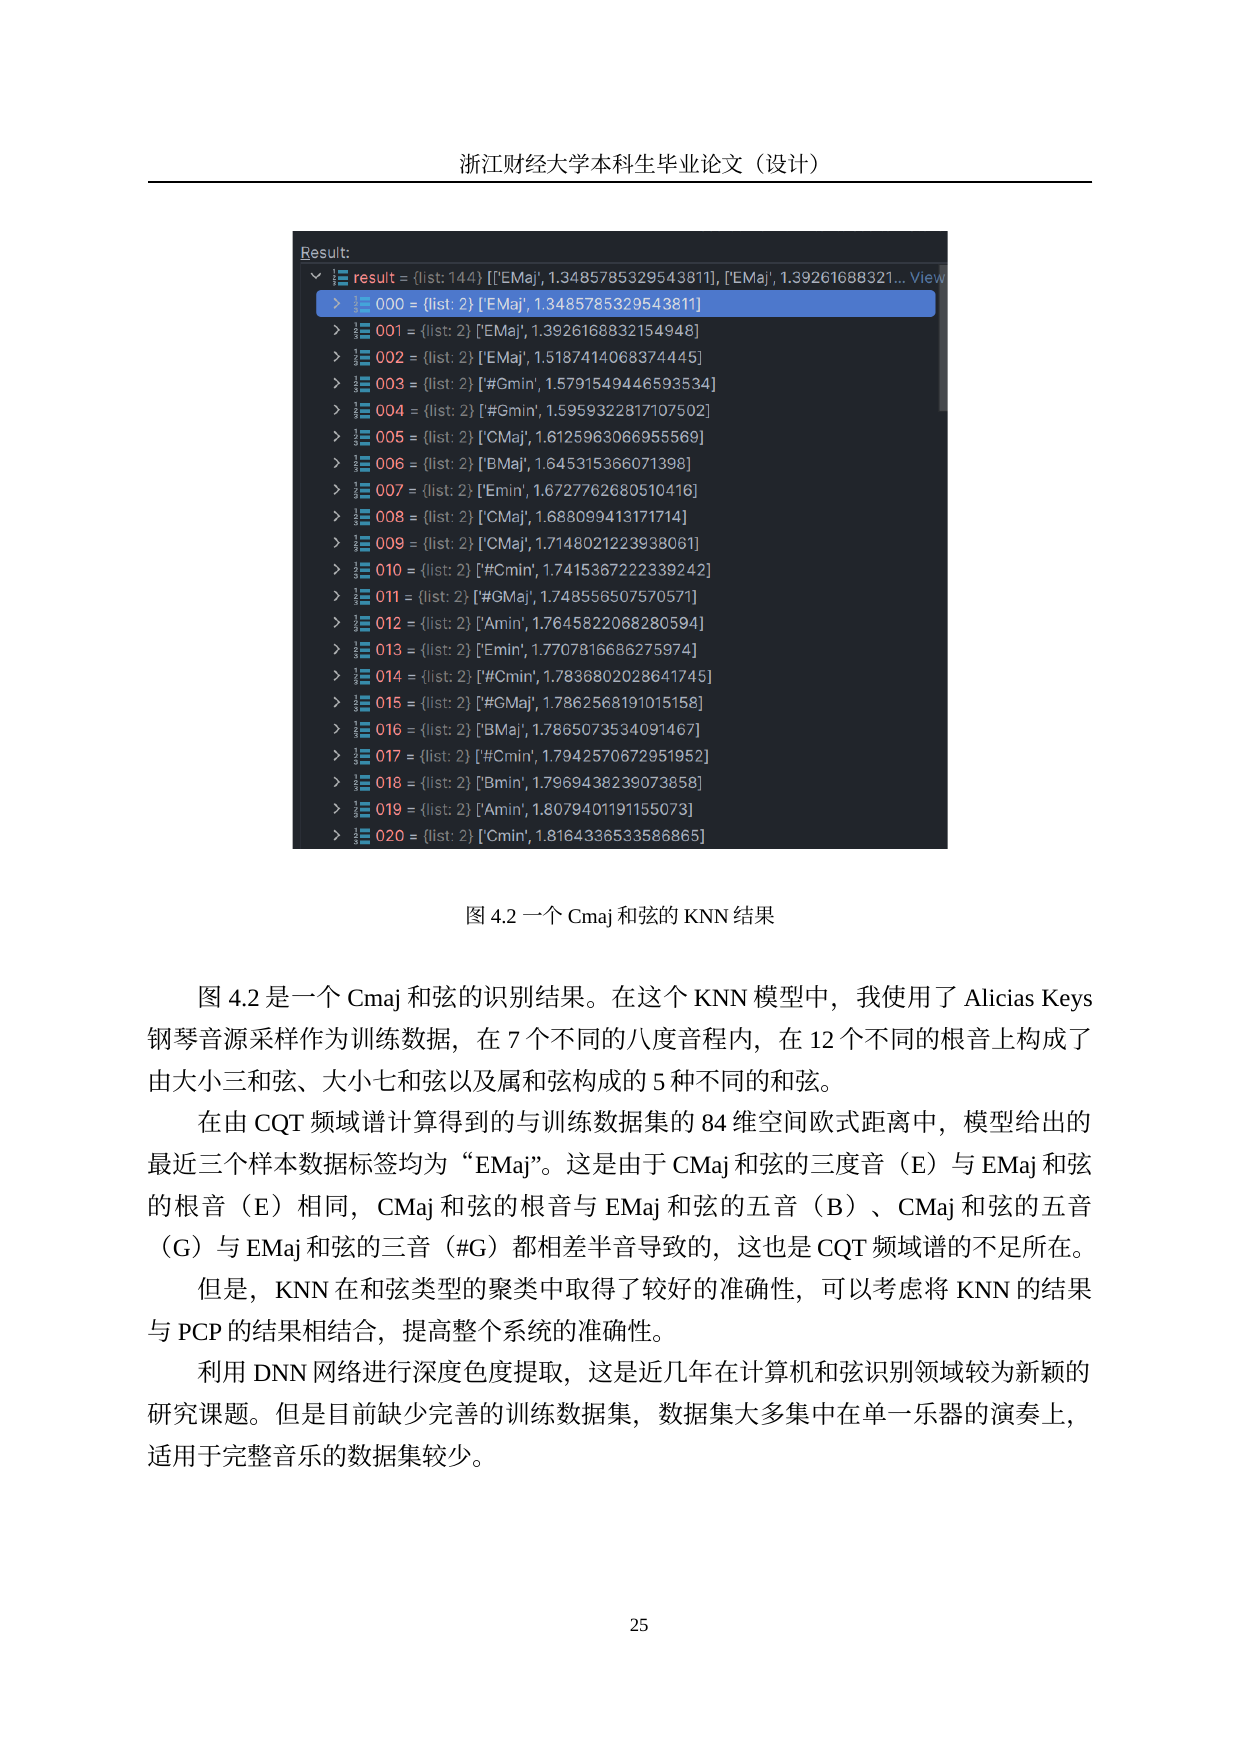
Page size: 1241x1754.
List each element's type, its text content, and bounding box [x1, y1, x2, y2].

text 在由CQT频域谱计算得到的与训练数据集的84维空间欧式距离中，模型给出的最近三个样本数据标签均为“EMaj”。这是由于CMaj和弦的三度音（E）与EMaj和弦的根音（E）相同，CMaj和弦的根音与EMaj和弦的五音（B）、CMaj和弦的五音（G）与EMaj和弦的三音（#G）都相差半音导致的，这也是CQT频域谱的不足所在。 [148, 1098, 1092, 1265]
text 图4.2 一个Cmaj和弦的KNN结果 [148, 890, 1092, 932]
text 但是，KNN在和弦类型的聚类中取得了较好的准确性，可以考虑将KNN的结果与PCP的结果相结合，提高整个系统的准确性。 [148, 1265, 1092, 1348]
text 图4.2是一个Cmaj和弦的识别结果。在这个KNN模型中，我使用了Alicias Keys钢琴音源采样作为训练数据，在7个不同的八度音程内，在12个不同的根音上构成了由大小三和弦、大小七和弦以及属和弦构成的5种不同的和弦。 [148, 973, 1092, 1098]
text 利用DNN网络进行深度色度提取，这是近几年在计算机和弦识别领域较为新颖的研究课题。但是目前缺少完善的训练数据集，数据集大多集中在单一乐器的演奏上，适用于完整音乐的数据集较少。 [148, 1348, 1092, 1473]
picture [292, 231, 948, 849]
